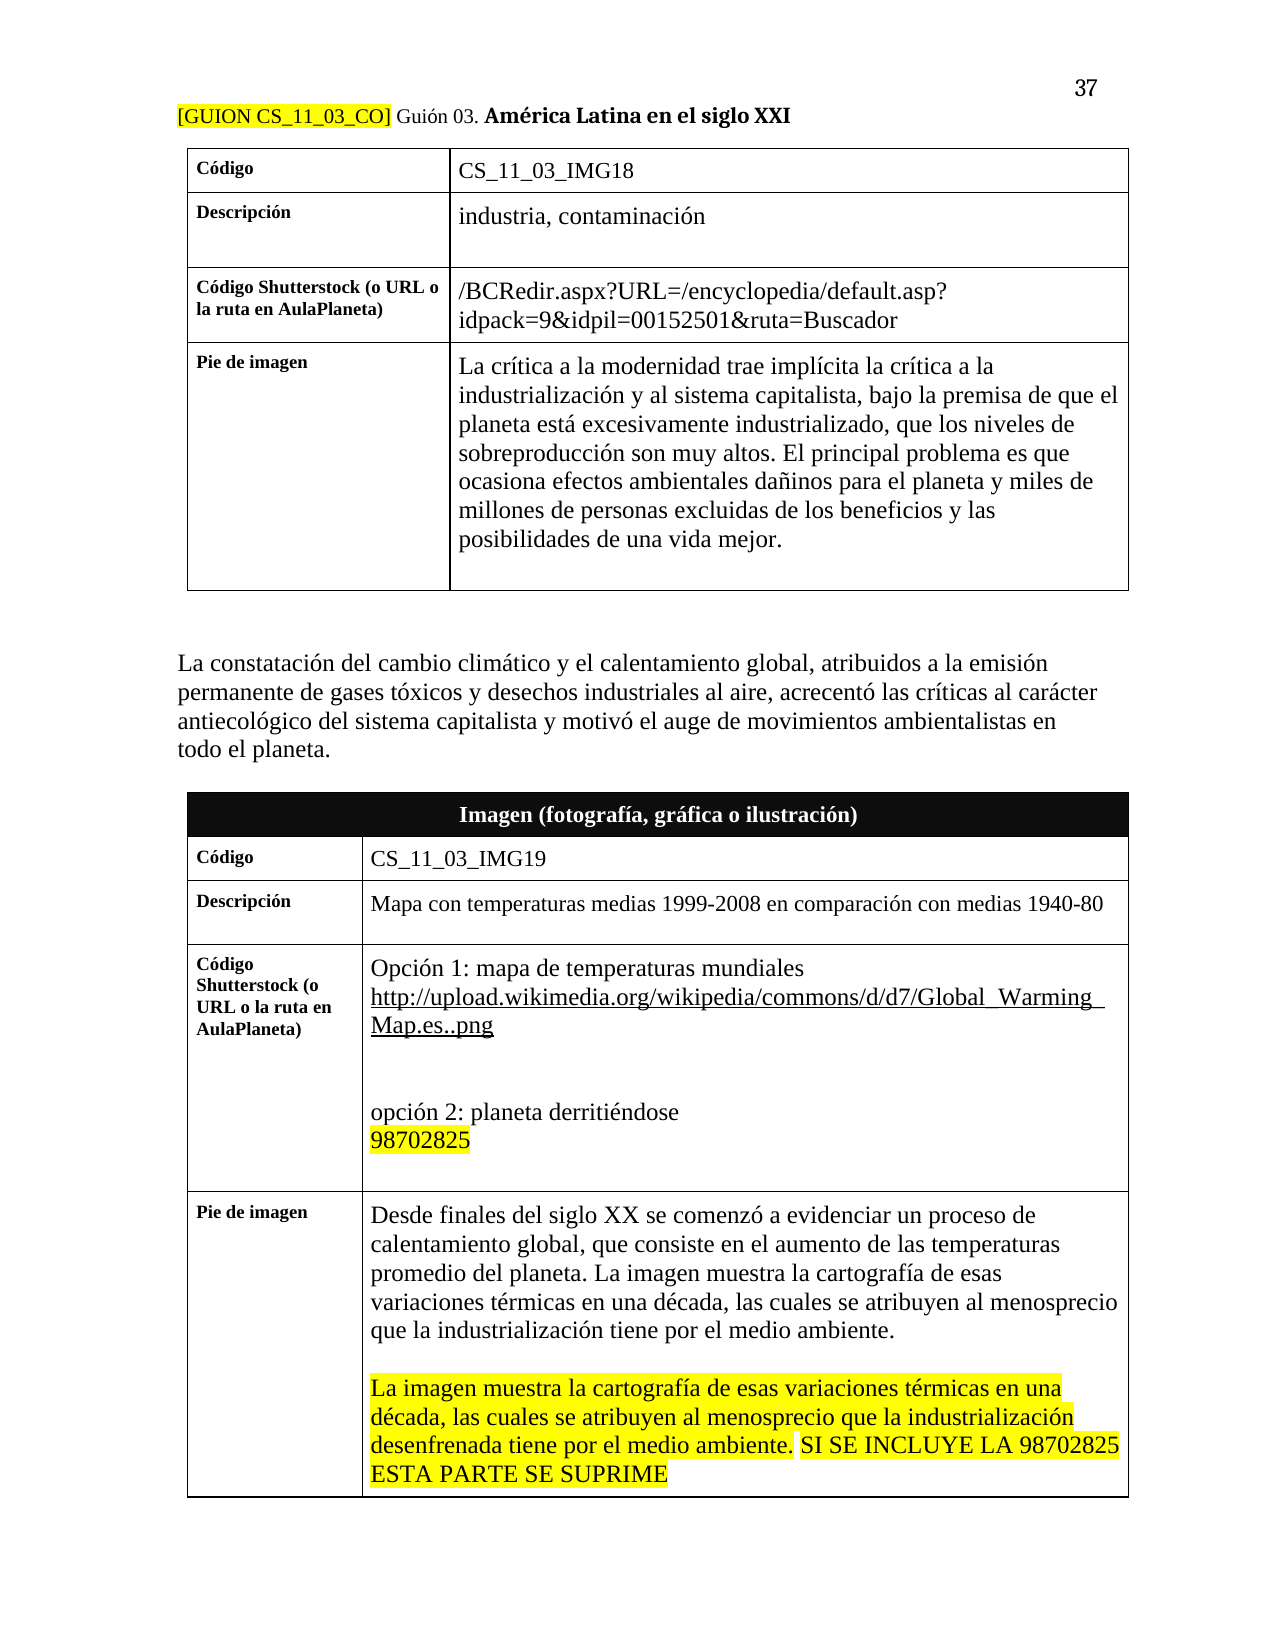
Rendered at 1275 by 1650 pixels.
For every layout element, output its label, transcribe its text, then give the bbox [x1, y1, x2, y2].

table_cell La crítica a la modernidad trae implícita la crítica a la industrialización y al sistema capitalista, bajo la premisa de que el planeta está excesivamente industrializado, que los niveles de sobreproducción son muy altos. El principal problema es que ocasiona efectos ambientales dañinos para el planeta y miles de millones de personas excluidas de los beneficios y las posibilidades de una vida mejor. [451, 343, 1128, 590]
table_cell Descripción [188, 881, 362, 943]
table_header Imagen (fotografía, gráfica o ilustración) [188, 793, 1128, 836]
table_cell industria, contaminación [451, 193, 1128, 267]
table_cell Mapa con temperaturas medias 1999-2008 en comparación con medias 1940-80 [363, 881, 1128, 943]
table_cell /BCRedir.aspx?URL=/encyclopedia/default.asp?idpack=9&idpil=00152501&ruta=Buscador [451, 268, 1128, 342]
table_cell Desde finales del siglo XX se comenzó a evidenciar un proceso de calentamiento global, que consiste en el aumento de las temperaturas promedio del planeta. La imagen muestra la cartografía de esas variaciones térmicas en una década, las cuales se atribuyen al menosprecio que la industrialización tiene por el medio ambiente. La imagen muestra la cartografía de esas variaciones térmicas en una década, las cuales se atribuyen al menosprecio que la industrialización desenfrenada tiene por el medio ambiente. SI SE INCLUYE LA 98702825 ESTA PARTE SE SUPRIME [363, 1192, 1128, 1496]
table_cell Código Shutterstock (o URL o la ruta en AulaPlaneta) [188, 945, 362, 1191]
table_cell Código [188, 837, 362, 880]
table_cell Pie de imagen [188, 1192, 362, 1496]
text La constatación del cambio climático y el calentamiento global, atribuidos a la emisión permanente de gases tóxicos y desechos industriales al aire, acrecentó las críticas al carácter antiecológico del sistema capitalista y motivó el auge de movimientos ambientalistas en todo el planeta. [177, 648, 1098, 763]
table_cell Código Shutterstock (o URL o la ruta en AulaPlaneta) [188, 268, 449, 342]
table_cell Código [188, 149, 449, 192]
table_cell Descripción [188, 193, 449, 267]
table_cell Opción 1: mapa de temperaturas mundiales http://upload.wikimedia.org/wikipedia/commons/d/d7/Global_Warming_Map.es..png opción 2: planeta derritiéndose 98702825 [363, 945, 1128, 1191]
table_cell CS_11_03_IMG19 [363, 837, 1128, 880]
table_cell Pie de imagen [188, 343, 449, 590]
table_cell CS_11_03_IMG18 [451, 149, 1128, 192]
